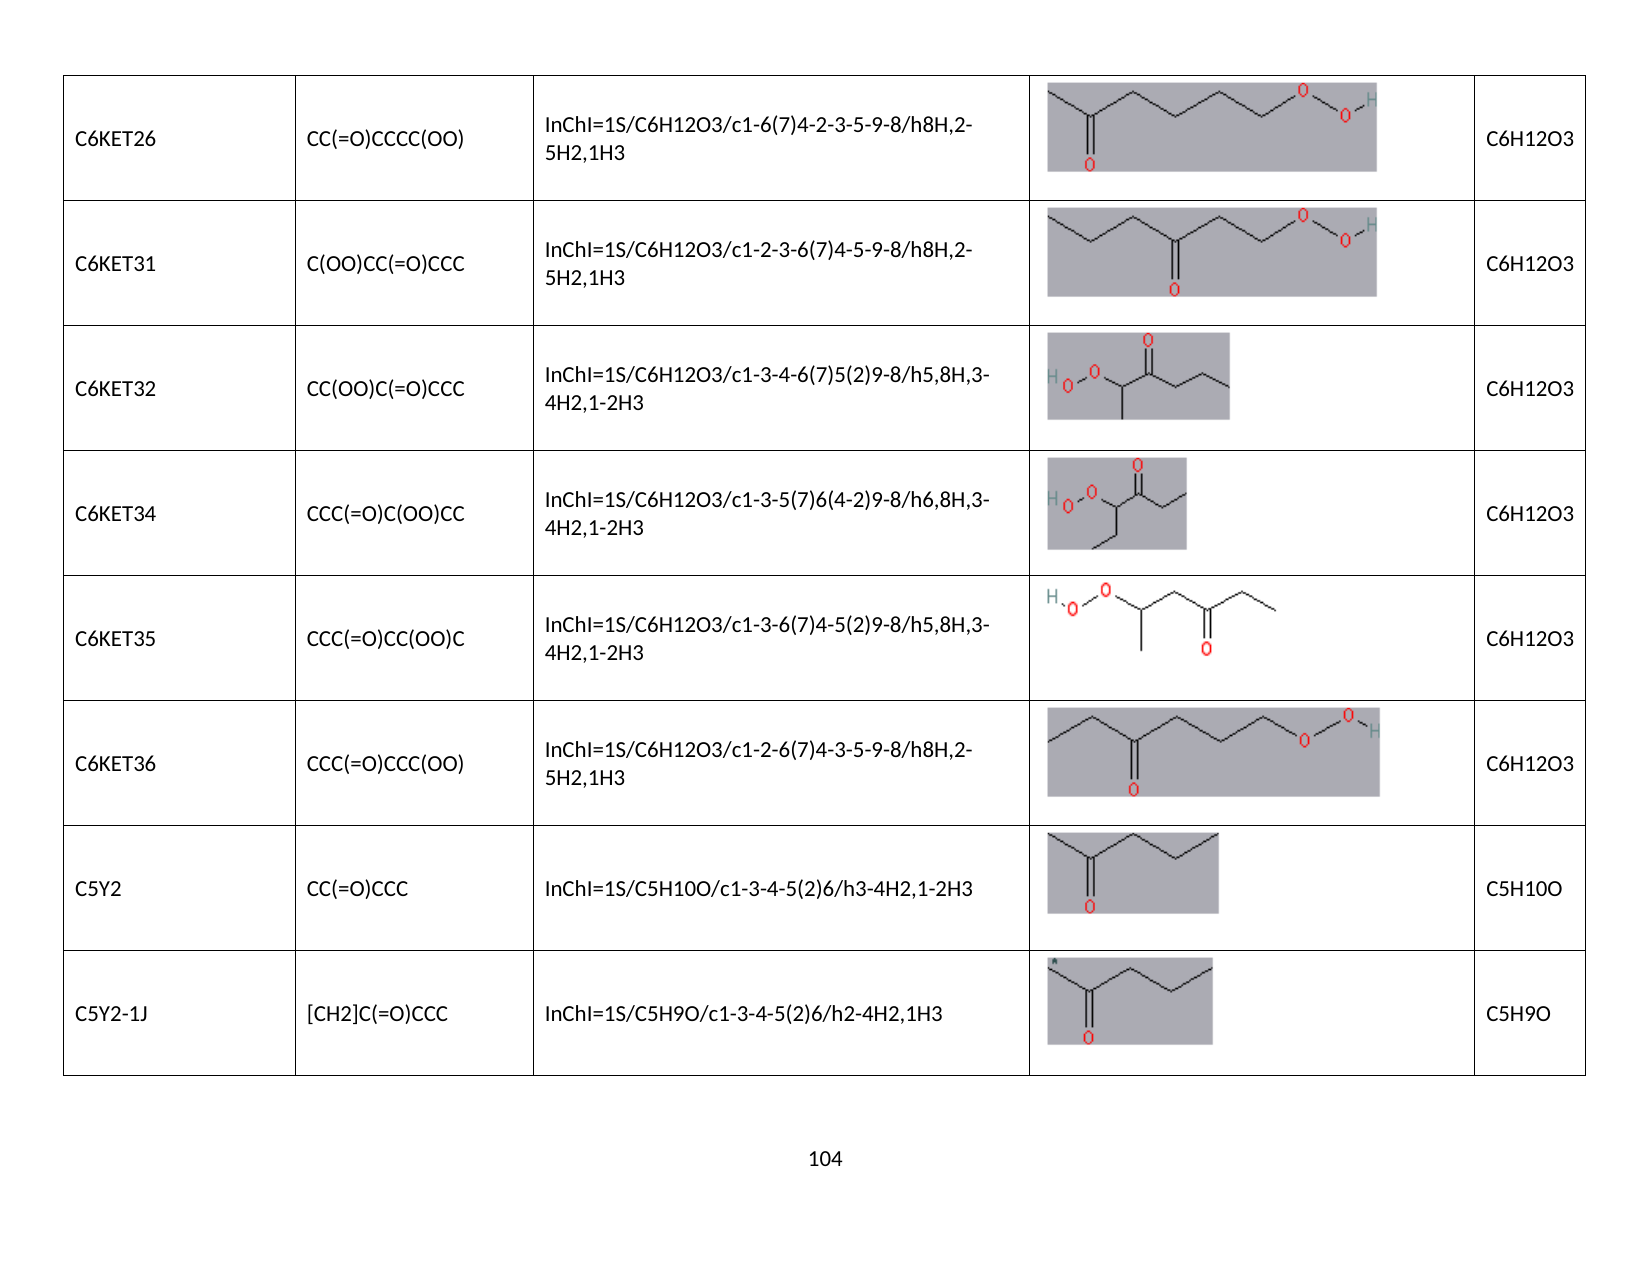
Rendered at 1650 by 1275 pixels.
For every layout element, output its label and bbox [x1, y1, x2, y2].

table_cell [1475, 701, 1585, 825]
picture [1041, 951, 1221, 1053]
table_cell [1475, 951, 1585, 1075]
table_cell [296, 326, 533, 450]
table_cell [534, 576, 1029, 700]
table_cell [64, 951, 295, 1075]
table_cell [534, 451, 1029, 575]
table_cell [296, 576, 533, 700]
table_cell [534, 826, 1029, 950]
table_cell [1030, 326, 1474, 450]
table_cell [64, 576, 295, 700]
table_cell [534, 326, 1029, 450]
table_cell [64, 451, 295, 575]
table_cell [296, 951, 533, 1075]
picture [1041, 326, 1238, 428]
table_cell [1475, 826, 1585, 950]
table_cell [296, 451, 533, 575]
picture [1041, 76, 1385, 180]
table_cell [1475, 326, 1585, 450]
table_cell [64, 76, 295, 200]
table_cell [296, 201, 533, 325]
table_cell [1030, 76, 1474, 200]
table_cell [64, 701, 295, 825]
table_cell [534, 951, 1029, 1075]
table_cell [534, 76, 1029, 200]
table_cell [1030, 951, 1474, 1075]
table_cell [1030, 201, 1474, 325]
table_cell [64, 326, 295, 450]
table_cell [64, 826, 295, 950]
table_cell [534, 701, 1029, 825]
picture [1041, 576, 1284, 664]
picture [1041, 826, 1227, 922]
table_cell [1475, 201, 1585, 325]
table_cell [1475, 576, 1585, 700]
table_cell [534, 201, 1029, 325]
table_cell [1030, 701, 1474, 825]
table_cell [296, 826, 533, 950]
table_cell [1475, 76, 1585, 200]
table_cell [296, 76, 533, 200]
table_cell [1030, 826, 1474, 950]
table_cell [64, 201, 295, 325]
picture [1041, 701, 1388, 805]
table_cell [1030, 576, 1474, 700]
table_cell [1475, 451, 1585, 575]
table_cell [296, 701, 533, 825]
picture [1041, 201, 1385, 305]
picture [1041, 451, 1194, 558]
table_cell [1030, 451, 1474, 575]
